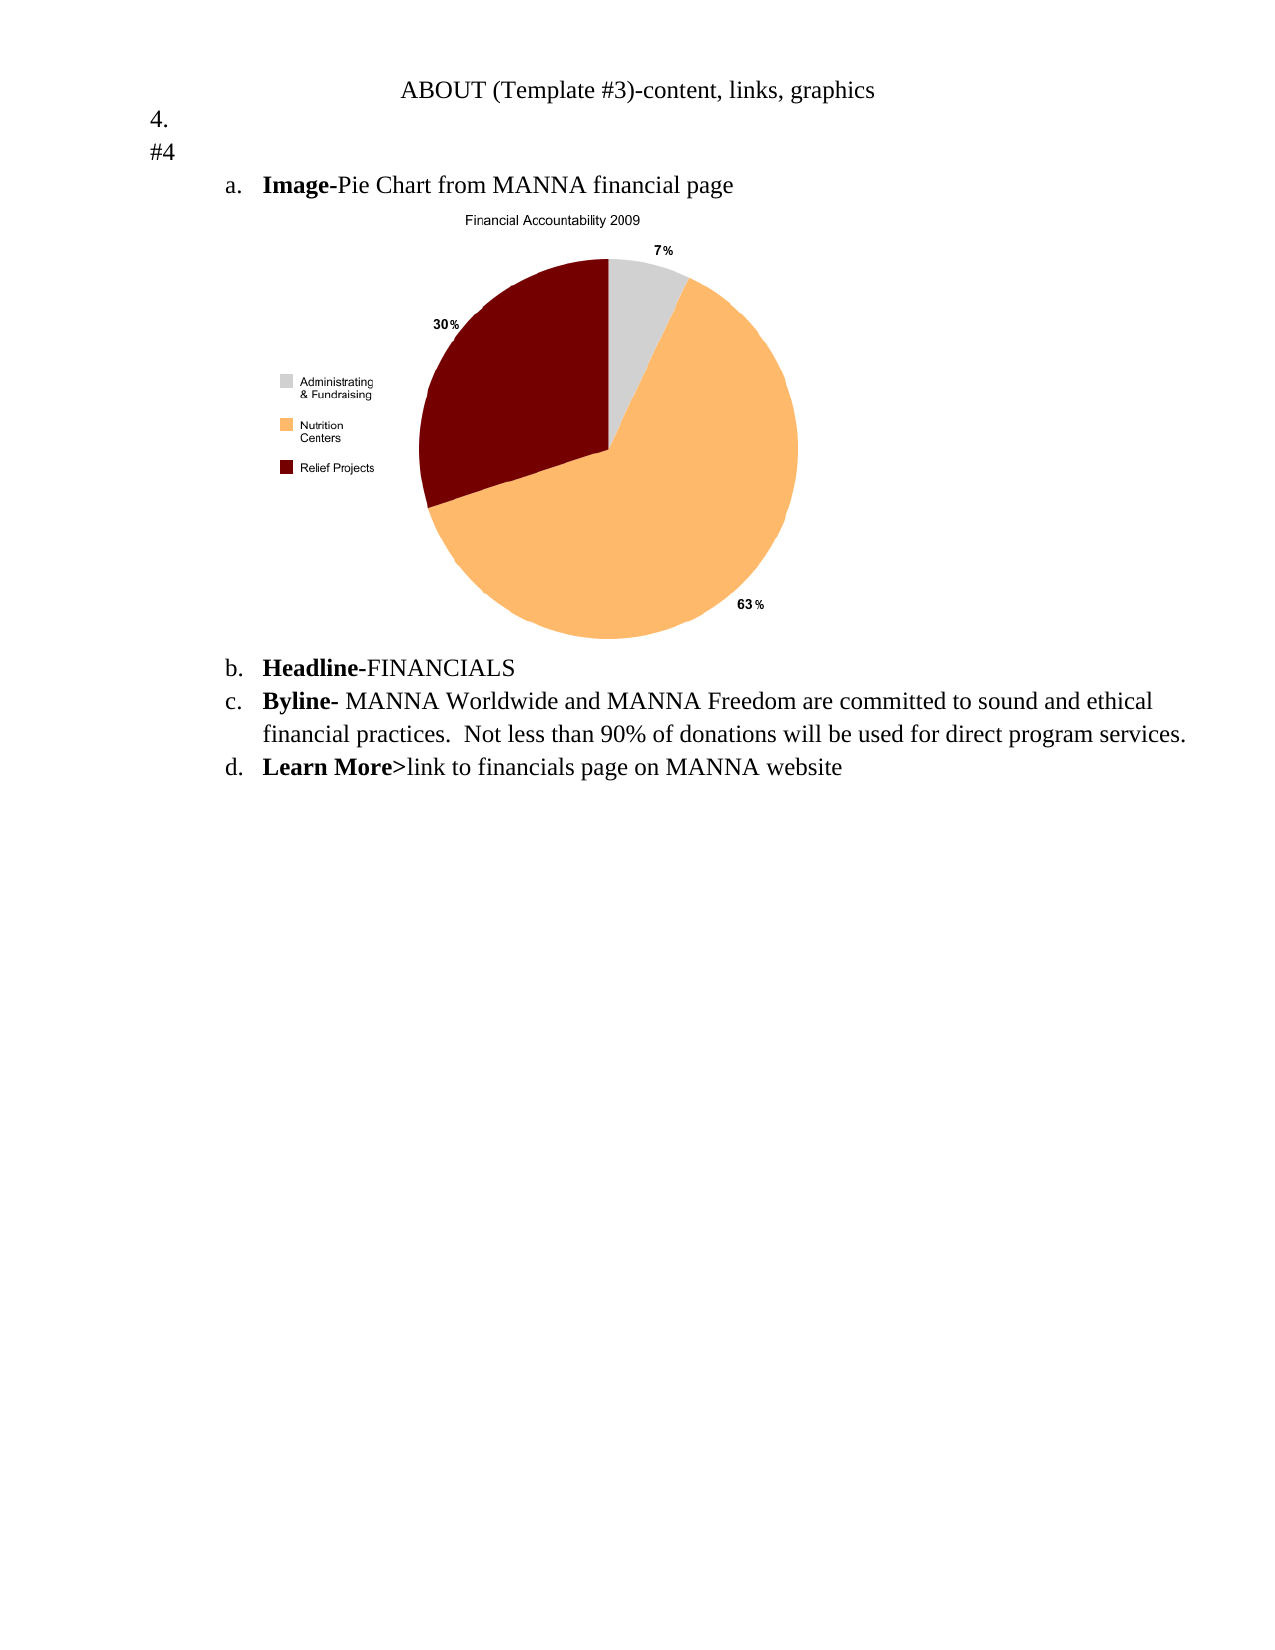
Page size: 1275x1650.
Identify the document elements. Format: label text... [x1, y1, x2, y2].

list Learn More>link to financials page on MANNA website [225, 752, 1200, 781]
text #4 [150, 137, 1200, 166]
list Byline- MANNA Worldwide and MANNA Freedom are committed to sound and ethical financial practices. Not less than 90% of donations will be used for direct program services. [225, 686, 1200, 748]
list Headline-FINANCIALS [225, 653, 1200, 682]
picture [262, 202, 841, 649]
